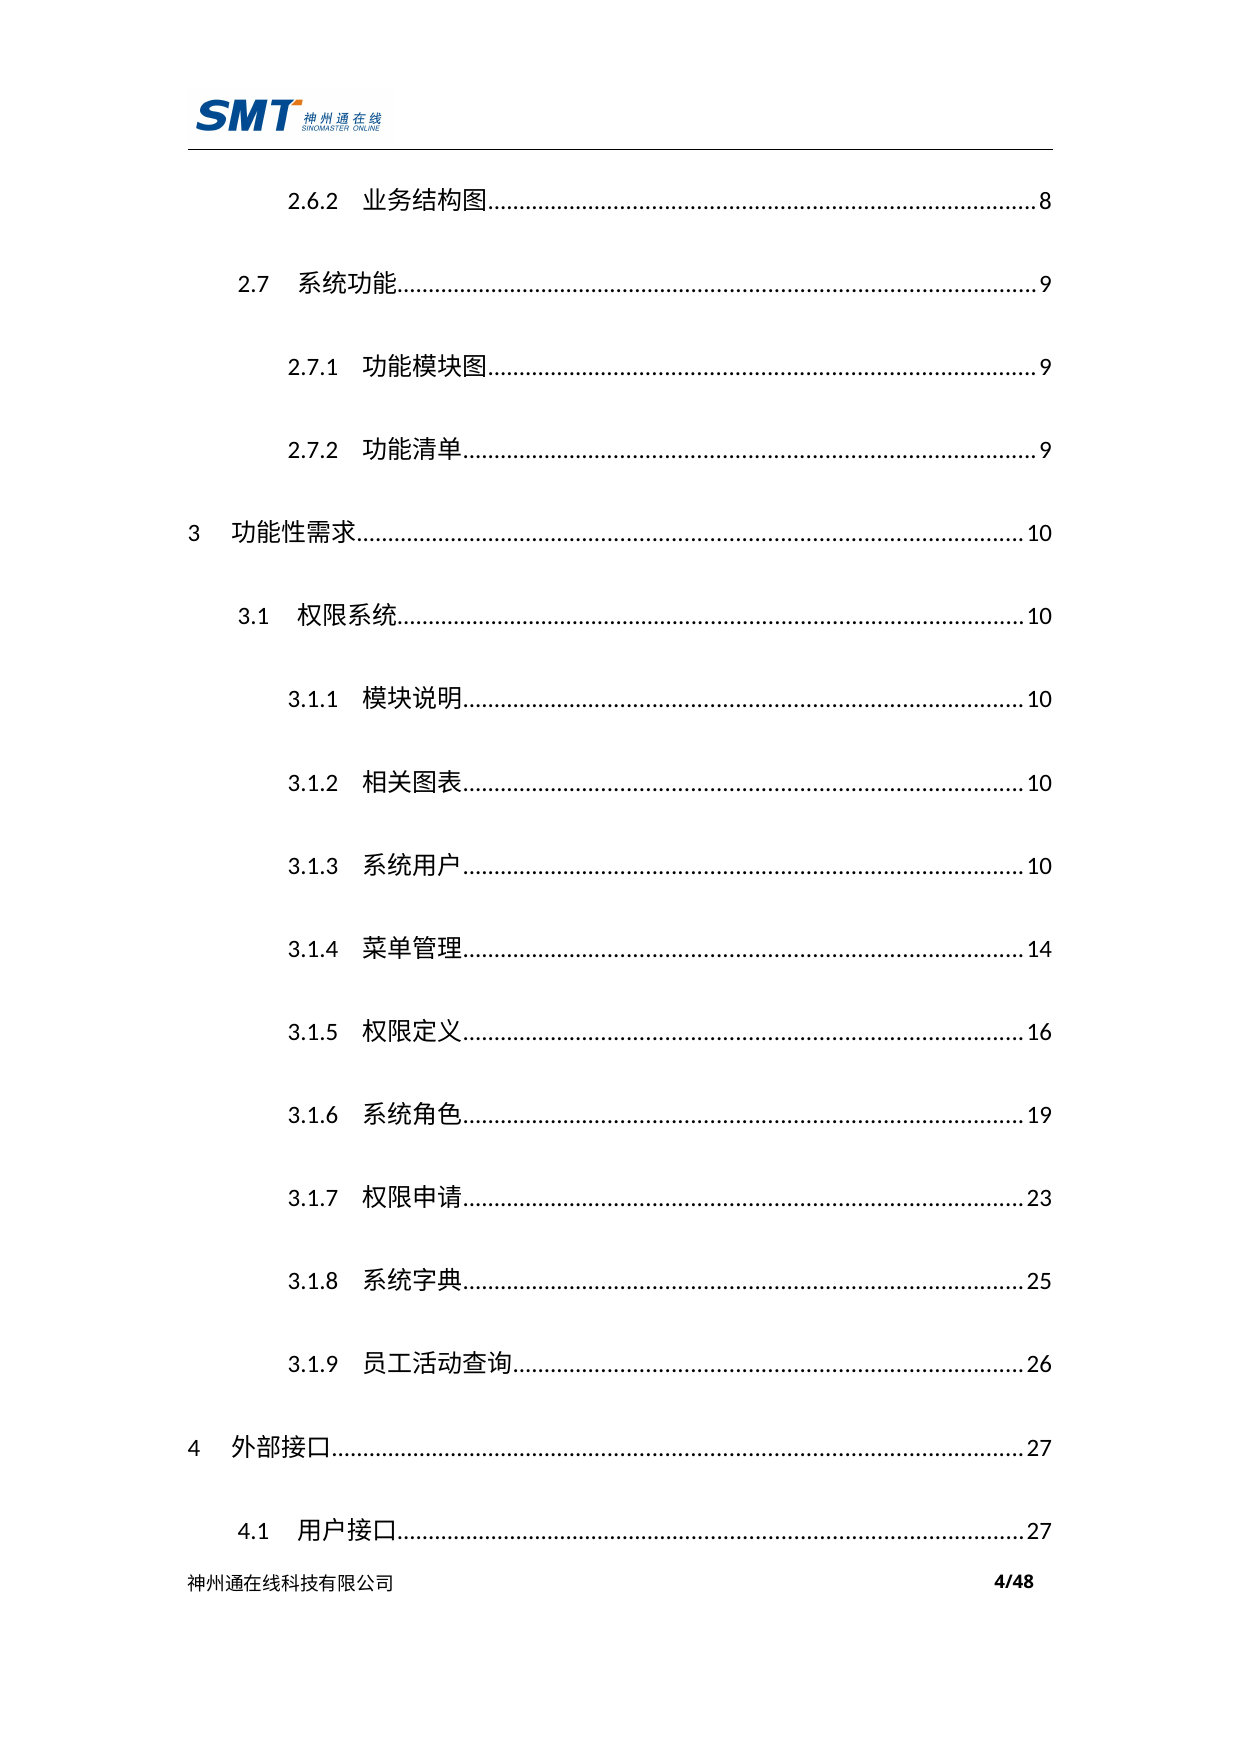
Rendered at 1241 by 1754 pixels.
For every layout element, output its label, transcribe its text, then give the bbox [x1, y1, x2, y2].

text 3.1.8 系统字典 25 [287, 1246, 1053, 1311]
text 2.7.1 功能模块图 9 [287, 332, 1053, 397]
text 2.6.2 业务结构图 8 [287, 166, 1053, 231]
text 3.1.9 员工活动查询 26 [287, 1329, 1053, 1394]
text 3.1.3 系统用户 10 [287, 831, 1053, 896]
text 3.1.4 菜单管理 14 [287, 914, 1053, 979]
text 4.1 用户接口 27 [237, 1496, 1053, 1561]
text 2.7 系统功能 9 [237, 249, 1053, 314]
text 3.1.2 相关图表 10 [287, 748, 1053, 813]
text 3.1.5 权限定义 16 [287, 997, 1053, 1062]
picture [187, 88, 394, 147]
text 3 功能性需求 10 [187, 498, 1053, 563]
text 3.1.6 系统角色 19 [287, 1080, 1053, 1145]
text 3.1.1 模块说明 10 [287, 664, 1053, 729]
text 2.7.2 功能清单 9 [287, 415, 1053, 480]
text 3.1 权限系统 10 [237, 581, 1053, 646]
text 4 外部接口 27 [187, 1413, 1053, 1478]
text 3.1.7 权限申请 23 [287, 1163, 1053, 1228]
